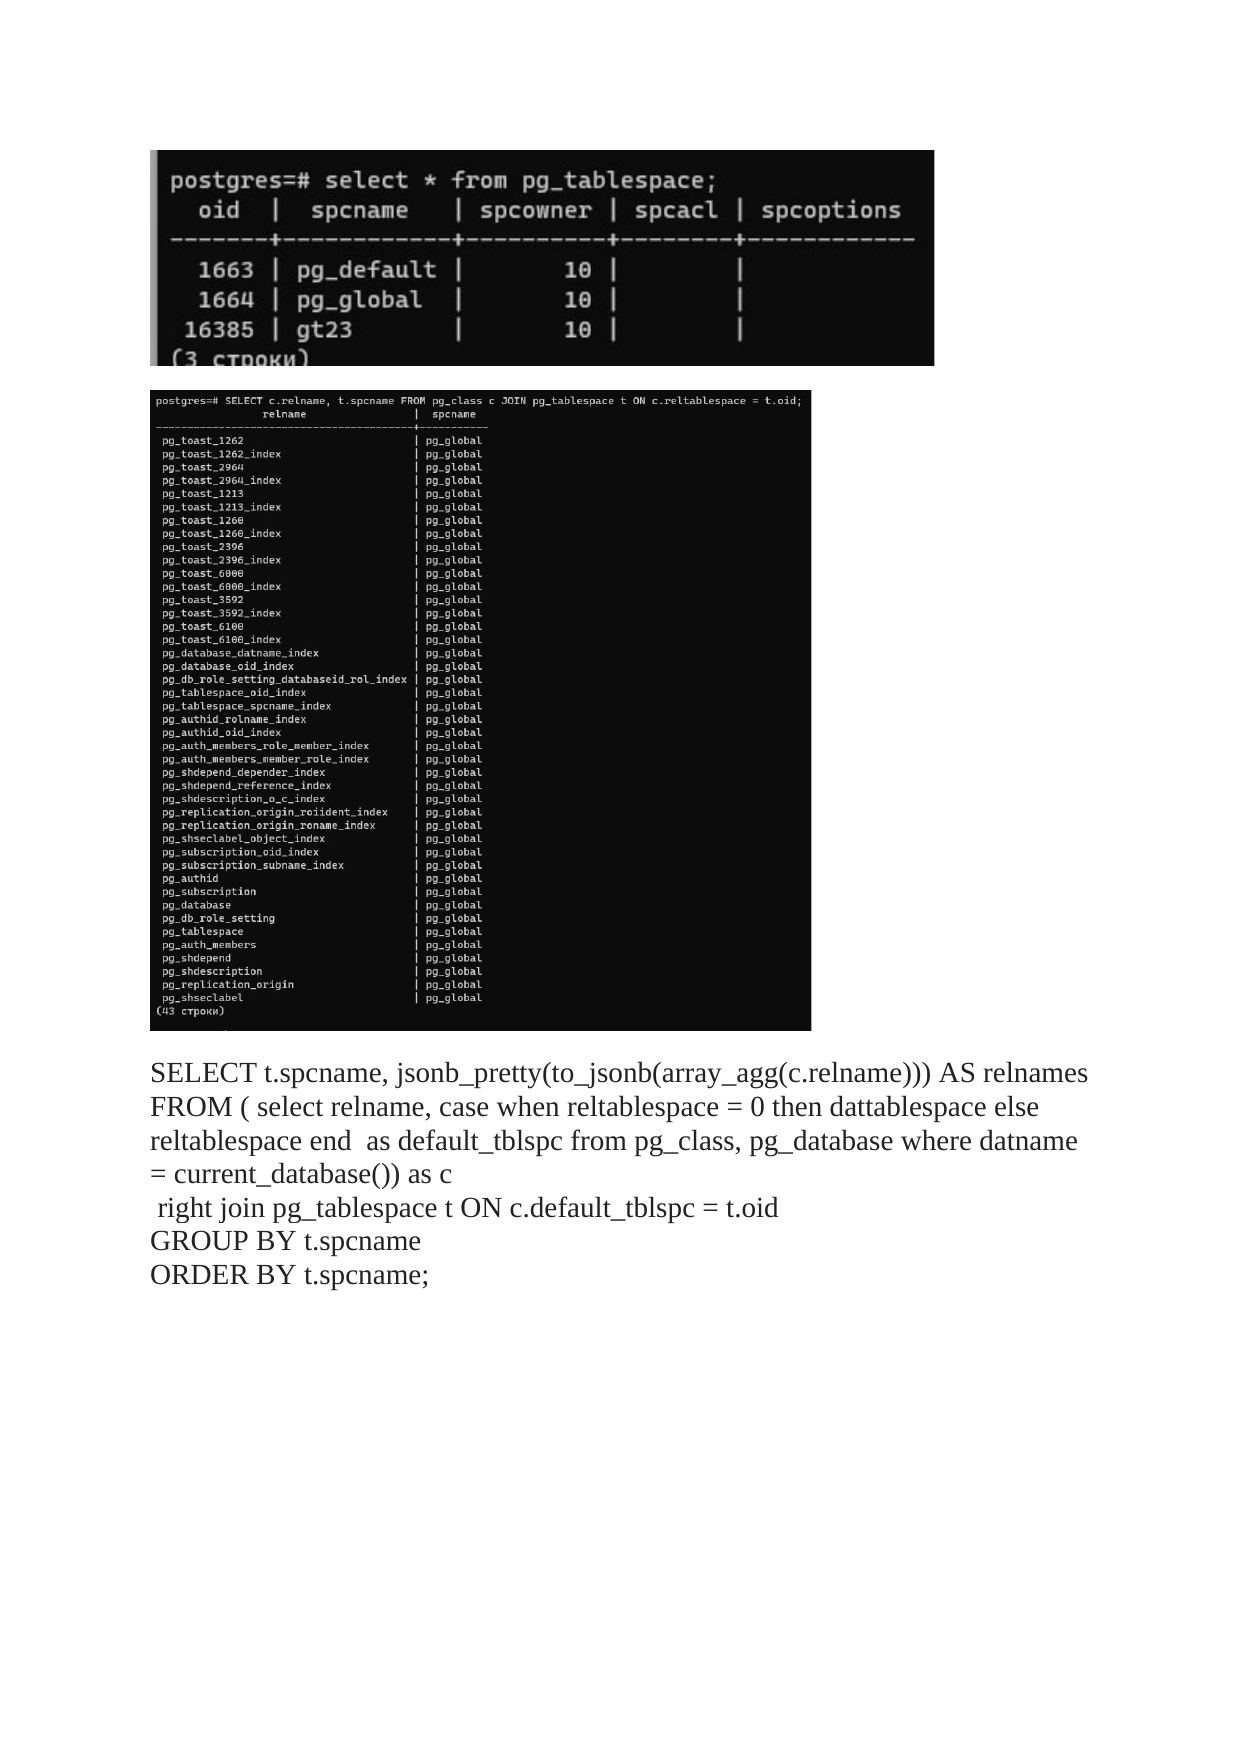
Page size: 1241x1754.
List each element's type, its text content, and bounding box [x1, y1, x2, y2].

picture [150, 390, 812, 1031]
picture [150, 150, 935, 366]
text SELECT t.spcname, jsonb_pretty(to_jsonb(array_agg(c.relname))) AS relnames FROM ( select relname, case when reltablespace = 0 then dattablespace else reltablespace end as default_tblspc from pg_class, pg_database where datname = current_database()) as c right join pg_tablespace t ON c.default_tblspc = t.oid GROUP BY t.spcname ORDER BY t.spcname; [421, 1056, 1090, 1290]
